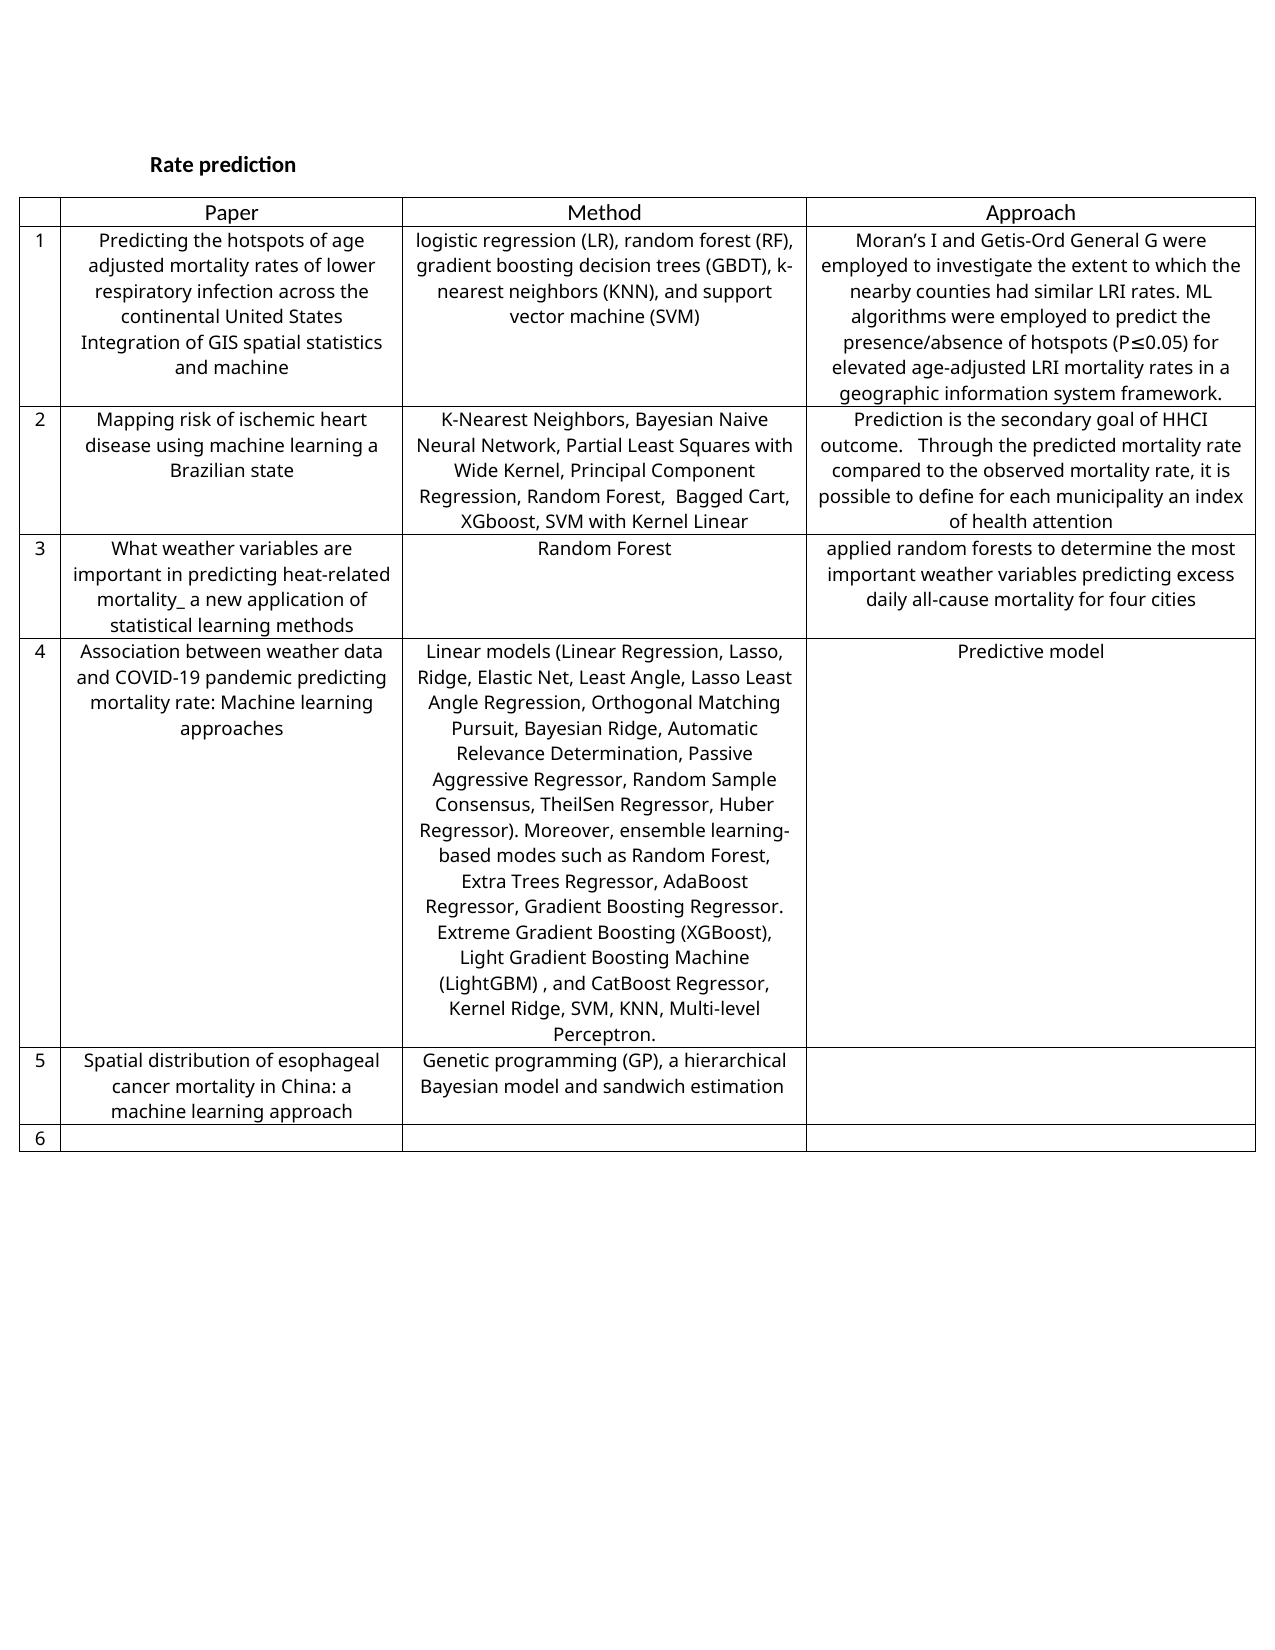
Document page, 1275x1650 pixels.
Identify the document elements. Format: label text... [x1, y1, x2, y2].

table_cell 4 [20, 639, 60, 1047]
table_cell logistic regression (LR), random forest (RF), gradient boosting decision trees (GBDT), k-nearest neighbors (KNN), and support vector machine (SVM) [403, 227, 806, 406]
table_cell 5 [20, 1048, 60, 1124]
table_header Method [403, 198, 806, 226]
table_header Paper [61, 198, 402, 226]
table_header [20, 198, 60, 226]
table_cell [61, 1125, 72, 1151]
table_cell Association between weather data and COVID-19 pandemic predicting mortality rate: Machine learning approaches [61, 639, 402, 1047]
table_cell Random Forest [403, 535, 806, 637]
table_cell Genetic programming (GP), a hierarchical Bayesian model and sandwich estimation [403, 1048, 806, 1124]
table_cell [807, 1125, 1255, 1151]
table_cell Predicting the hotspots of age adjusted mortality rates of lower respiratory infection across the continental United States Integration of GIS spatial statistics and machine [61, 227, 402, 406]
table_cell Prediction is the secondary goal of HHCI outcome. Through the predicted mortality rate compared to the observed mortality rate, it is possible to define for each municipality an index of health attention [807, 407, 1255, 534]
table_cell 3 [20, 535, 60, 637]
table_cell K-Nearest Neighbors, Bayesian Naive Neural Network, Partial Least Squares with Wide Kernel, Principal Component Regression, Random Forest, Bagged Cart, XGboost, SVM with Kernel Linear [403, 407, 806, 534]
table_cell [403, 1125, 806, 1151]
table_cell 1 [20, 227, 60, 406]
table_cell Predictive model [807, 639, 1255, 1047]
table_cell [392, 1125, 402, 1151]
table_cell Spatial distribution of esophageal cancer mortality in China: a machine learning approach [61, 1048, 402, 1124]
table_cell Mapping risk of ischemic heart disease using machine learning a Brazilian state [61, 407, 402, 534]
table_cell [807, 1048, 1255, 1124]
table_header Approach [807, 198, 1255, 226]
table_cell 6 [20, 1125, 60, 1151]
table_cell Linear models (Linear Regression, Lasso, Ridge, Elastic Net, Least Angle, Lasso Least Angle Regression, Orthogonal Matching Pursuit, Bayesian Ridge, Automatic Relevance Determination, Passive Aggressive Regressor, Random Sample Consensus, TheilSen Regressor, Huber Regressor). Moreover, ensemble learning-based modes such as Random Forest, Extra Trees Regressor, AdaBoost Regressor, Gradient Boosting Regressor. Extreme Gradient Boosting (XGBoost), Light Gradient Boosting Machine (LightGBM) , and CatBoost Regressor, Kernel Ridge, SVM, KNN, Multi-level Perceptron. [403, 639, 806, 1047]
table_cell 2 [20, 407, 60, 534]
table_cell What weather variables are important in predicting heat-related mortality_ a new application of statistical learning methods [61, 535, 402, 637]
table_cell applied random forests to determine the most important weather variables predicting excess daily all-cause mortality for four cities [807, 535, 1255, 637]
text Rate prediction [150, 150, 1125, 178]
table_cell Moran’s I and Getis-Ord General G were employed to investigate the extent to which the nearby counties had similar LRI rates. ML algorithms were employed to predict the presence/absence of hotspots (P≤0.05) for elevated age-adjusted LRI mortality rates in a geographic information system framework. [807, 227, 1255, 406]
